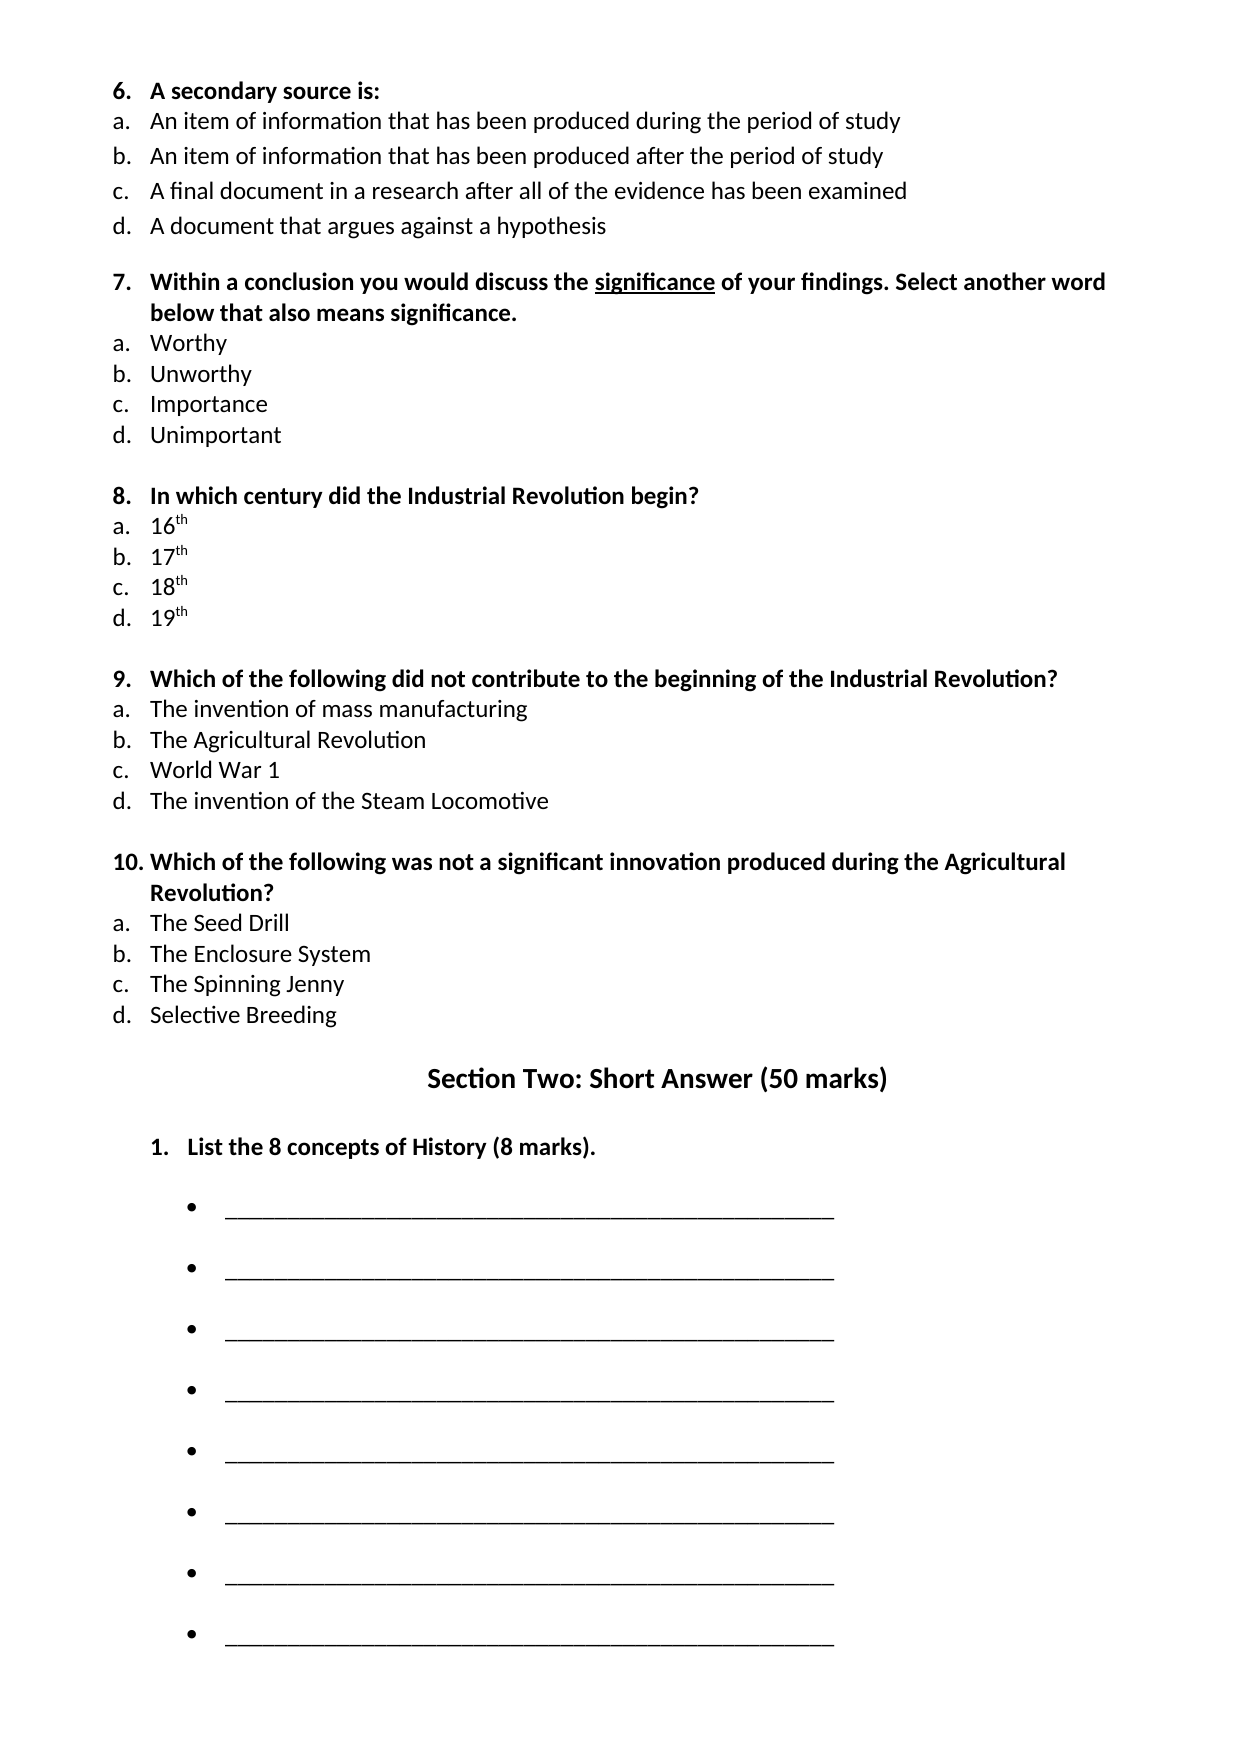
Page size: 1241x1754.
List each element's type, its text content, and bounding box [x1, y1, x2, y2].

list Section Two: Short Answer (50 marks) [150, 1060, 1165, 1096]
list An item of information that has been produced during the period of study [112, 106, 1165, 136]
list _________________________________________________ [187, 1253, 1165, 1284]
list The invention of the Steam Locomotive [112, 785, 1165, 816]
list Selective Breeding [112, 999, 1165, 1029]
list In which century did the Industrial Revolution begin? [112, 480, 1165, 511]
list 17th [112, 541, 1165, 572]
list The invention of mass manufacturing [112, 694, 1165, 724]
list The Agricultural Revolution [112, 724, 1165, 755]
list Within a conclusion you would discuss the significance of your findings. Select another word below that also means significance. [112, 266, 1165, 327]
list Unimportant [112, 419, 1165, 449]
list List the 8 concepts of History (8 marks). [150, 1131, 1165, 1162]
list The Seed Drill [112, 907, 1165, 938]
list Unworthy [112, 358, 1165, 388]
list _________________________________________________ [187, 1497, 1165, 1528]
list _________________________________________________ [187, 1192, 1165, 1223]
list 19th [112, 602, 1165, 633]
list 18th [112, 572, 1165, 602]
list World War 1 [112, 755, 1165, 785]
list Which of the following was not a significant innovation produced during the Agricultural Revolution? [112, 846, 1165, 907]
list _________________________________________________ [187, 1314, 1165, 1345]
list _________________________________________________ [187, 1375, 1165, 1406]
list Importance [112, 388, 1165, 419]
list _________________________________________________ [187, 1619, 1165, 1650]
list The Spinning Jenny [112, 968, 1165, 999]
list _________________________________________________ [187, 1558, 1165, 1589]
list 16th [112, 511, 1165, 541]
list The Enclosure System [112, 938, 1165, 968]
list A final document in a research after all of the evidence has been examined [112, 176, 1165, 206]
list A secondary source is: [112, 75, 1165, 106]
list A document that argues against a hypothesis [112, 211, 1165, 241]
list _________________________________________________ [187, 1436, 1165, 1467]
list An item of information that has been produced after the period of study [112, 141, 1165, 171]
list Worthy [112, 327, 1165, 358]
list Which of the following did not contribute to the beginning of the Industrial Revolution? [112, 663, 1165, 694]
